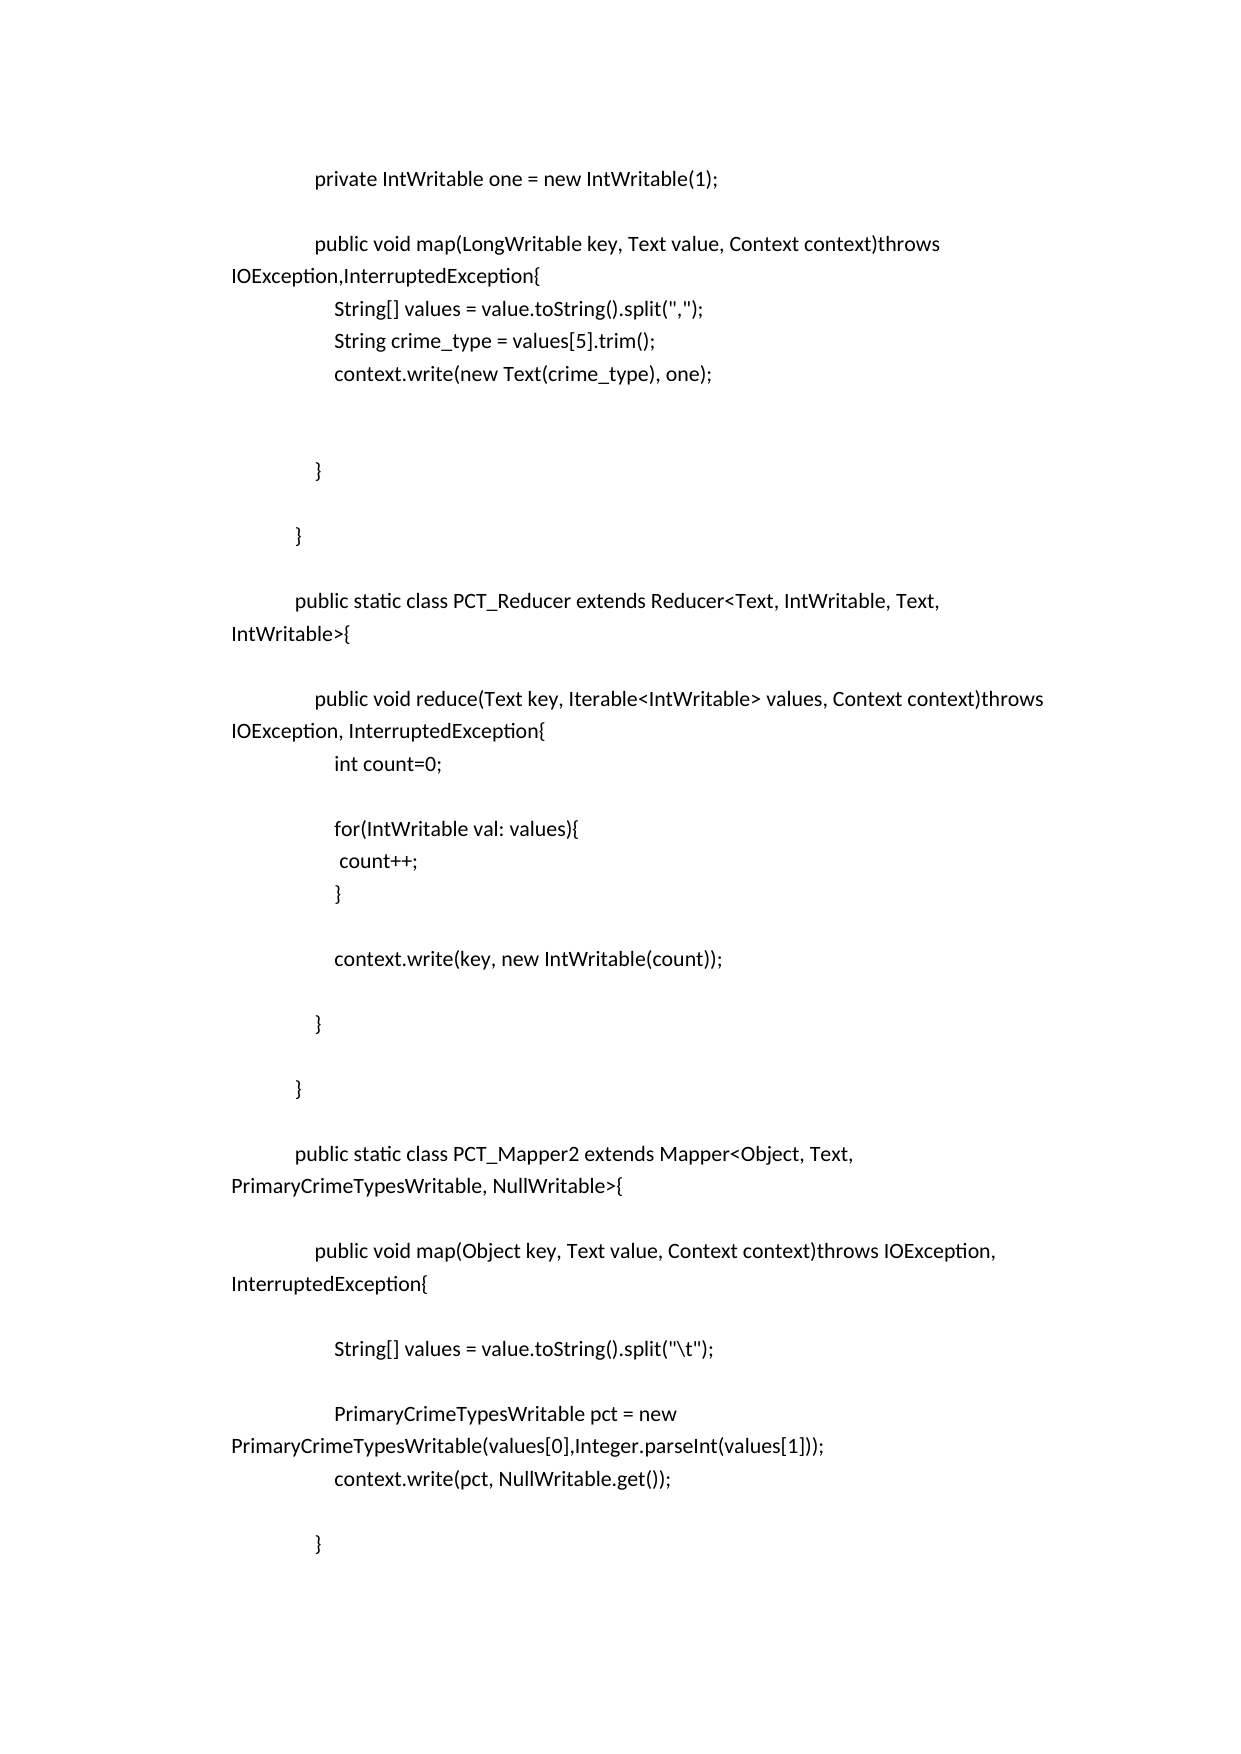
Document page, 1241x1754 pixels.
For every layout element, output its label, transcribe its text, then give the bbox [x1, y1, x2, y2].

list } [231, 877, 1053, 909]
list } [231, 519, 1053, 552]
list context.write(new Text(crime_type), one); [231, 357, 1053, 389]
list public void map(LongWritable key, Text value, Context context)throws IOException,InterruptedException{ [231, 227, 1053, 292]
list context.write(pct, NullWritable.get()); [231, 1462, 1053, 1494]
list for(IntWritable val: values){ [231, 812, 1053, 844]
list } [231, 454, 1053, 487]
list private IntWritable one = new IntWritable(1); [231, 162, 1053, 194]
list int count=0; [231, 747, 1053, 779]
list context.write(key, new IntWritable(count)); [231, 942, 1053, 974]
list String crime_type = values[5].trim(); [231, 324, 1053, 357]
list count++; [231, 844, 1053, 877]
list public static class PCT_Mapper2 extends Mapper<Object, Text, PrimaryCrimeTypesWritable, NullWritable>{ [231, 1137, 1053, 1202]
list String[] values = value.toString().split(","); [231, 292, 1053, 324]
list public static class PCT_Reducer extends Reducer<Text, IntWritable, Text, IntWritable>{ [231, 584, 1053, 649]
list public void map(Object key, Text value, Context context)throws IOException, InterruptedException{ [231, 1234, 1053, 1299]
list } [231, 1527, 1053, 1559]
list public void reduce(Text key, Iterable<IntWritable> values, Context context)throws IOException, InterruptedException{ [231, 682, 1053, 747]
list } [231, 1007, 1053, 1039]
list } [231, 1072, 1053, 1104]
list PrimaryCrimeTypesWritable pct = new PrimaryCrimeTypesWritable(values[0],Integer.parseInt(values[1])); [231, 1397, 1053, 1462]
list String[] values = value.toString().split("\t"); [231, 1332, 1053, 1364]
